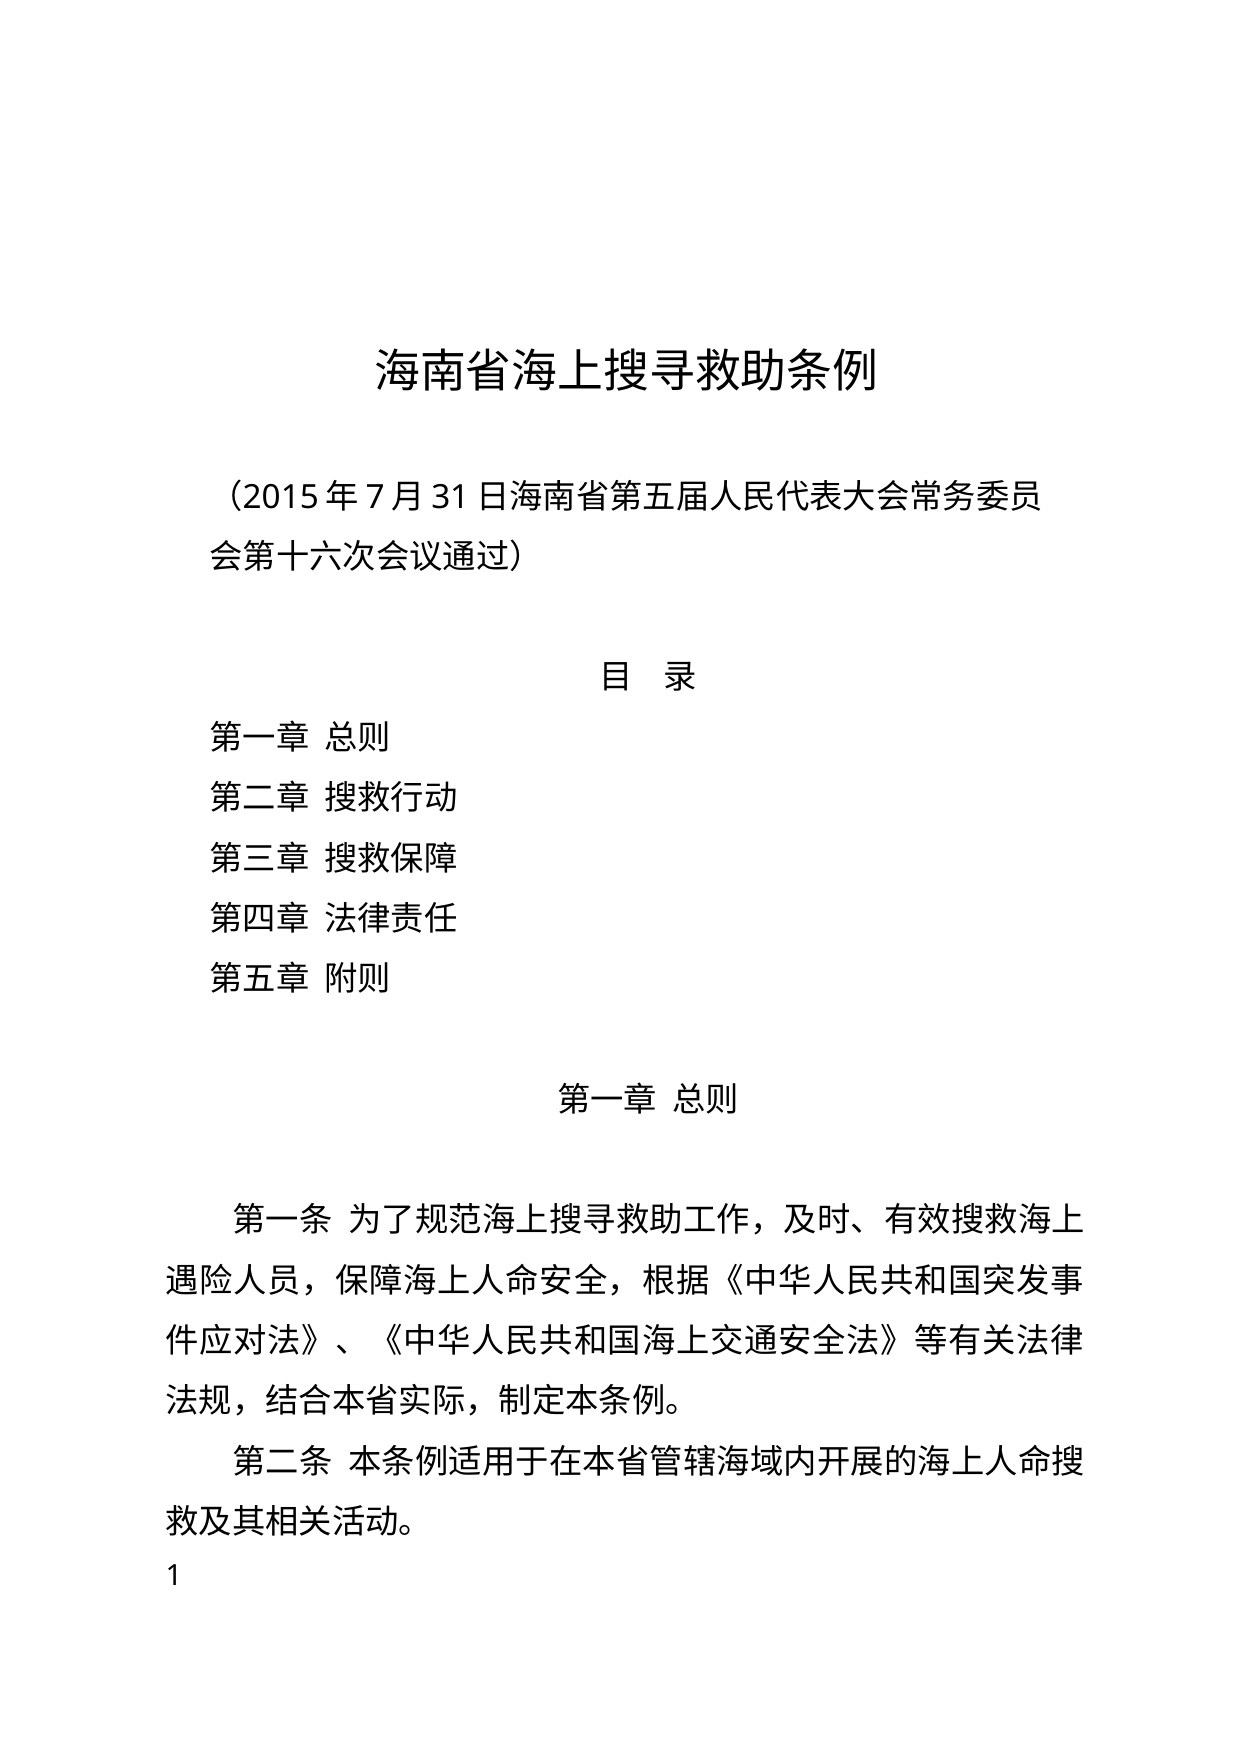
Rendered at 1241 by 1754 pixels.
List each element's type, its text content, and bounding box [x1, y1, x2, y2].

text （2015年7月31日海南省第五届人民代表大会常务委员会第十六次会议通过） [209, 460, 1043, 580]
text 第一条 为了规范海上搜寻救助工作，及时、有效搜救海上遇险人员，保障海上人命安全，根据《中华人民共和国突发事件应对法》、《中华人民共和国海上交通安全法》等有关法律法规，结合本省实际，制定本条例。 [165, 1183, 1087, 1425]
text 第四章 法律责任 [209, 882, 1087, 942]
list 第五章 附则 [209, 942, 1087, 1003]
text 第二条 本条例适用于在本省管辖海域内开展的海上人命搜救及其相关活动。 [165, 1425, 1087, 1545]
text 第二章 搜救行动 [209, 761, 1087, 822]
text 海南省海上搜寻救助条例 [165, 339, 1087, 399]
text 第一章 总则 [209, 701, 1087, 761]
text 第三章 搜救保障 [209, 822, 1087, 882]
text 第一章 总则 [209, 1063, 1087, 1123]
text 目 录 [209, 641, 1087, 701]
